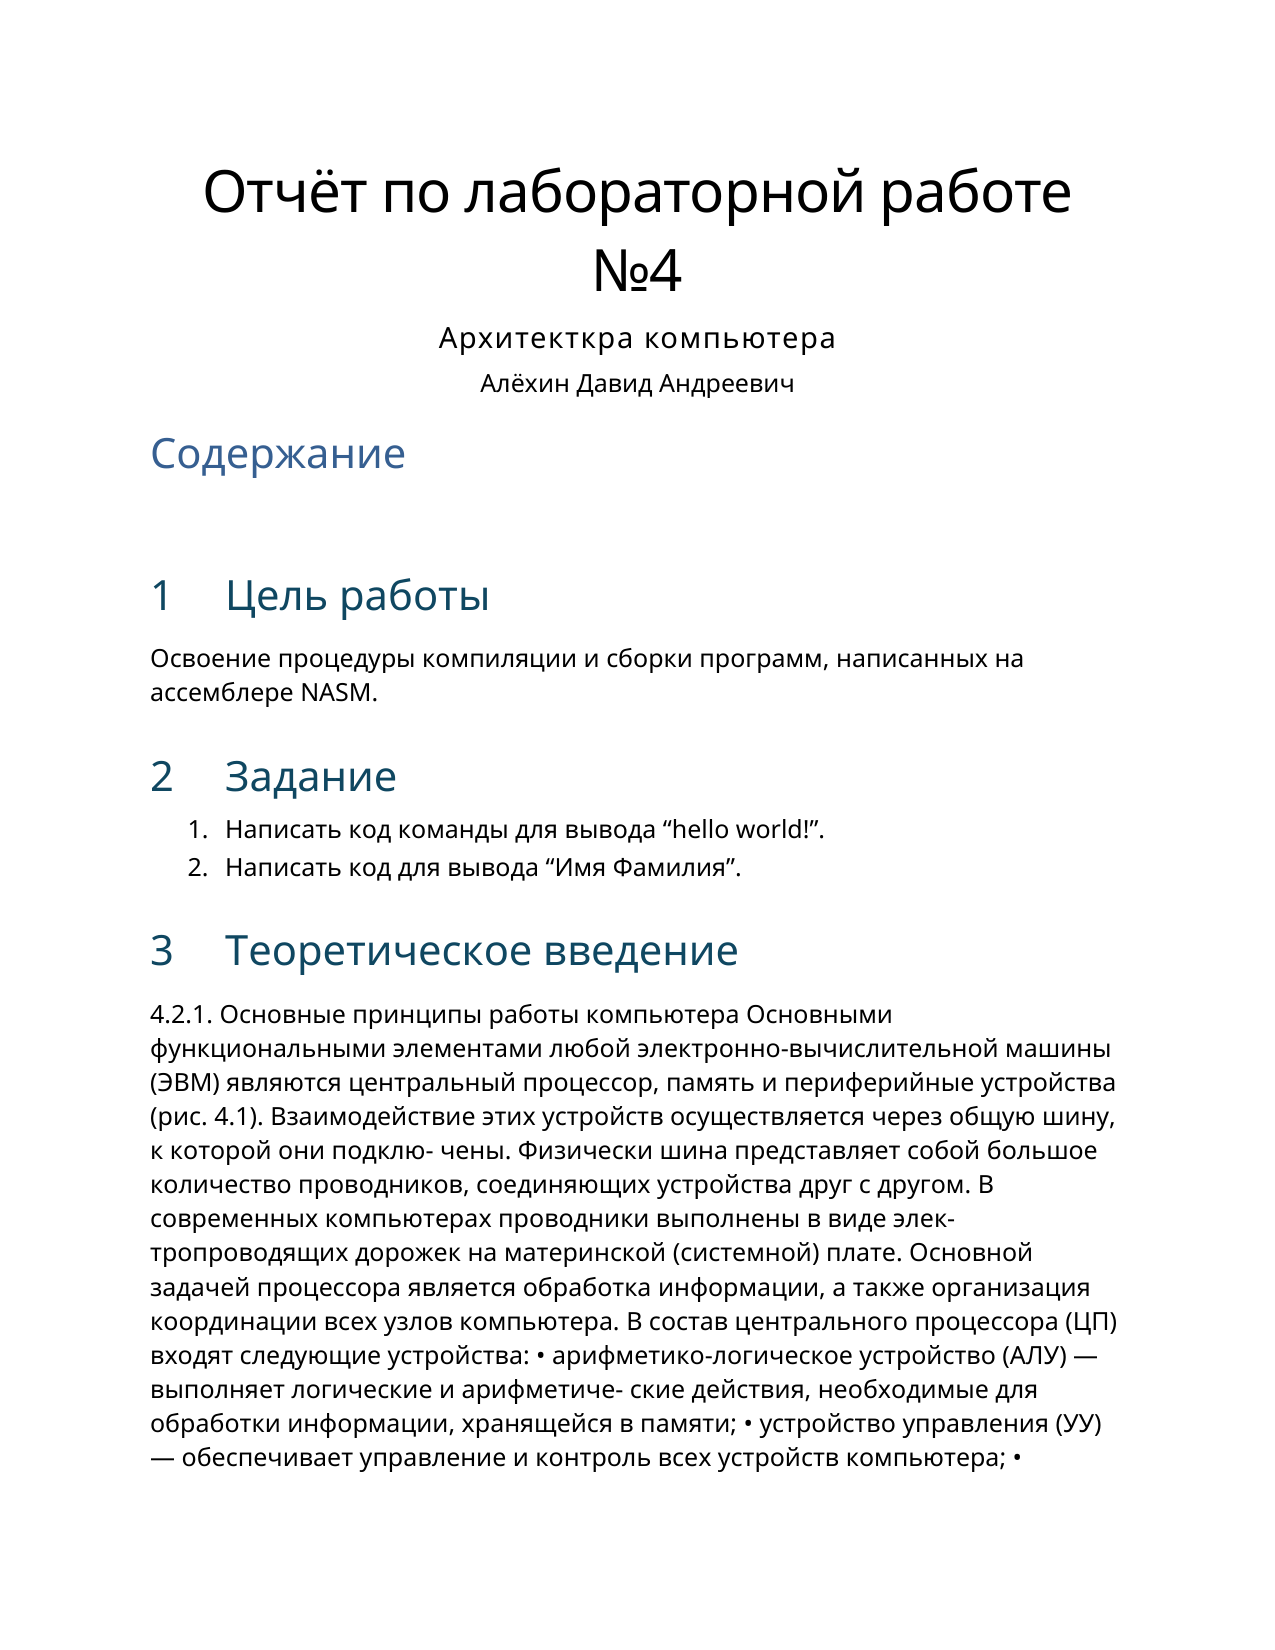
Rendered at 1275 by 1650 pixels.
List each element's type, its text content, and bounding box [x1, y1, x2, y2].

subtitle 1 Цель работы [150, 566, 1125, 622]
title Отчёт по лабораторной работе №4 [150, 150, 1125, 309]
list Написать код команды для вывода “hello world!”. [187, 812, 1125, 846]
subtitle Архитекткра компьютера [150, 317, 1125, 357]
subtitle 2 Задание [150, 747, 1125, 803]
subtitle 3 Теоретическое введение [150, 921, 1125, 978]
text Алёхин Давид Андреевич [150, 365, 1125, 399]
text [150, 997, 1125, 1473]
list Написать код для вывода “Имя Фамилия”. [187, 849, 1125, 884]
text Освоение процедуры компиляции и сборки программ, написанных на ассемблере NASM. [150, 641, 1125, 709]
